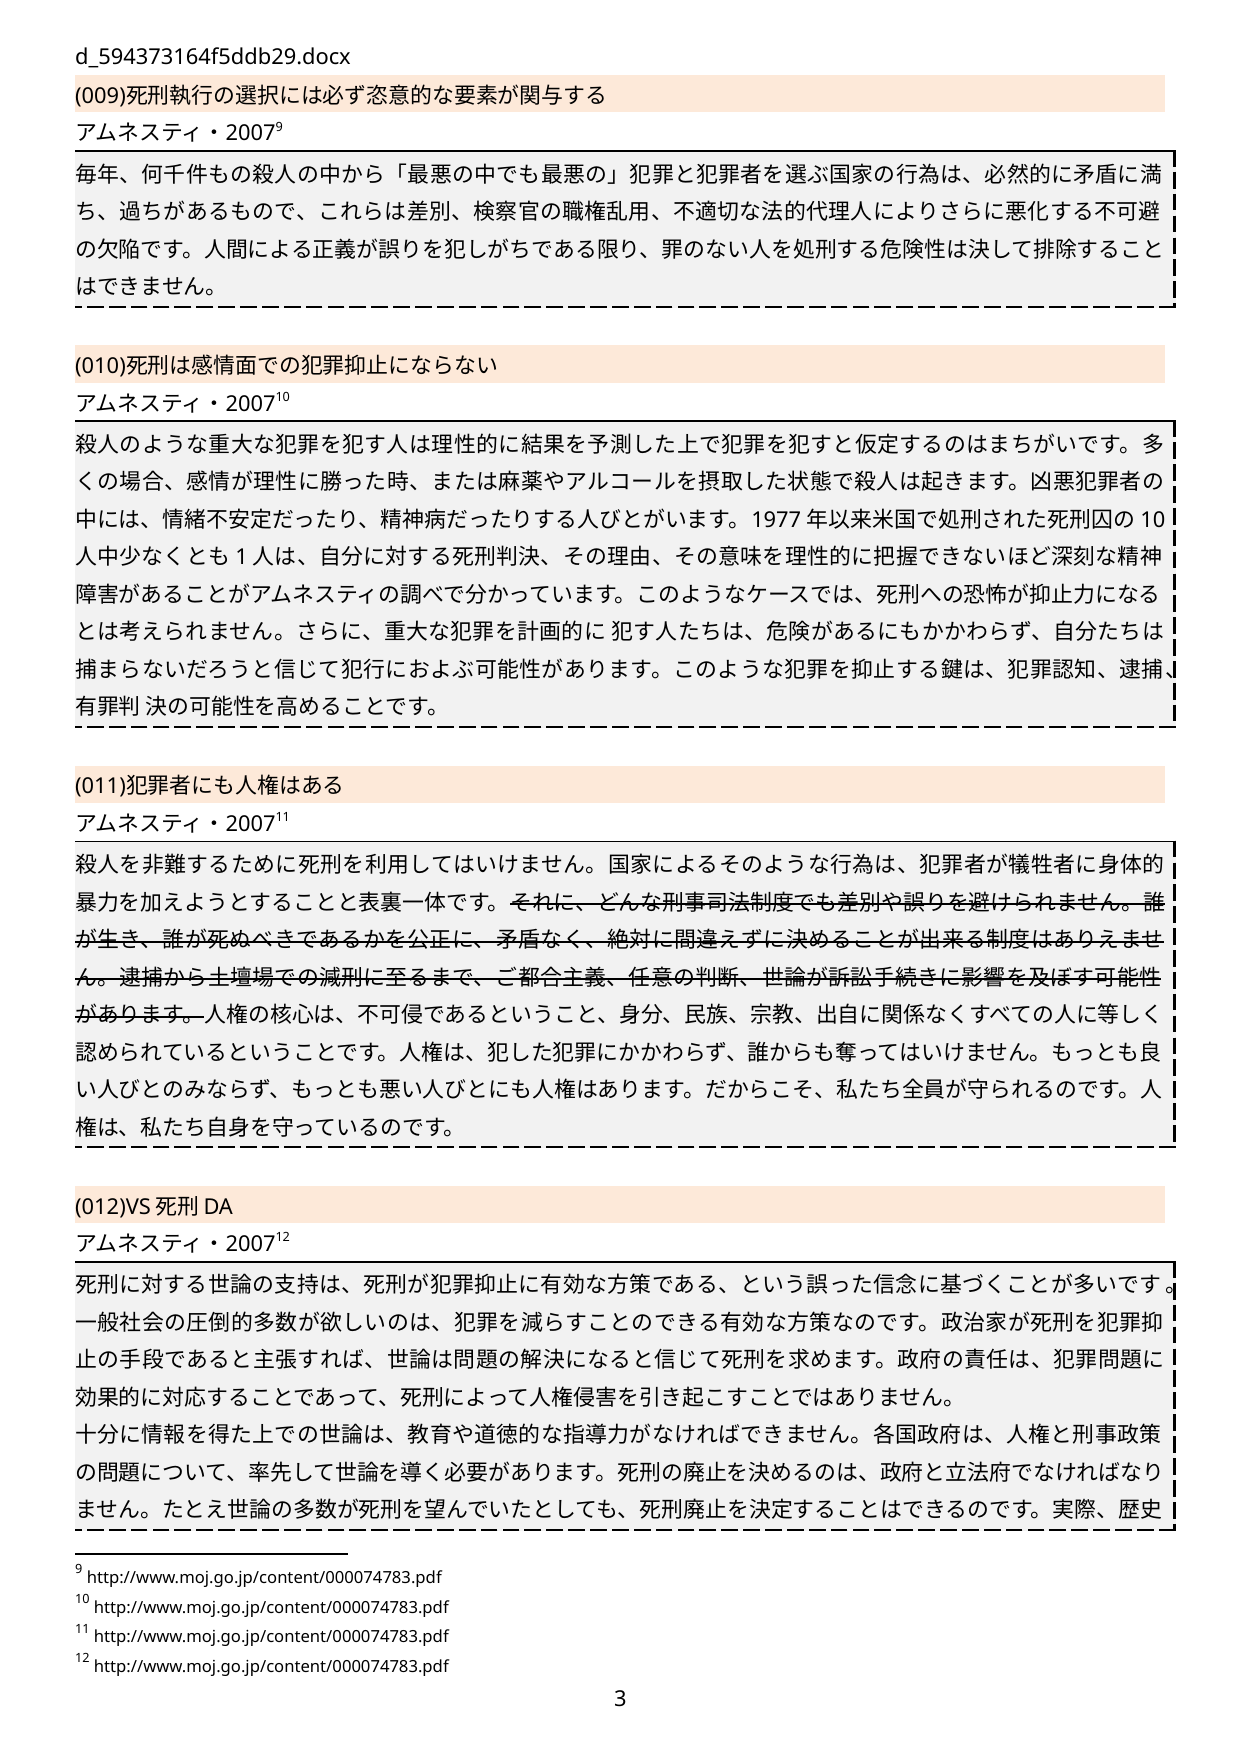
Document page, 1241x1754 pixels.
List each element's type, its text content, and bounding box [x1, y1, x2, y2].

text 毎年、何千件もの殺人の中から「最悪の中でも最悪の」犯罪と犯罪者を選ぶ国家の行為は、必然的に矛盾に満ち、過ちがあるもので、これらは差別、検察官の職権乱用、不適切な法的代理人によりさらに悪化する不可避の欠陥です。人間による正義が誤りを犯しがちである限り、罪のない人を処刑する危険性は決して排除することはできません。 [75, 152, 1176, 308]
text アムネスティ・2007 [75, 383, 1165, 420]
text (011)犯罪者にも人権はある [75, 766, 1165, 803]
text (012)VS死刑DA [75, 1186, 1165, 1223]
text アムネスティ・2007 [75, 803, 1165, 841]
text (009)死刑執行の選択には必ず恣意的な要素が関与する [75, 75, 1165, 112]
text アムネスティ・2007 [75, 1223, 1165, 1261]
text 殺人を非難するために死刑を利用してはいけません。国家によるそのような行為は、犯罪者が犠牲者に身体的暴力を加えようとすることと表裏一体です。それに、どんな刑事司法制度でも差別や誤りを避けられません。誰が生き、誰が死ぬべきであるかを公正に、矛盾なく、絶対に間違えずに決めることが出来る制度はありえません。逮捕から土壇場での減刑に至るまで、ご都合主義、任意の判断、世論が訴訟手続きに影響を及ぼす可能性があります。人権の核心は、不可侵であるということ、身分、民族、宗教、出自に関係なくすべての人に等しく認められているということです。人権は、犯した犯罪にかかわらず、誰からも奪ってはいけません。もっとも良い人びとのみならず、もっとも悪い人びとにも人権はあります。だからこそ、私たち全員が守られるのです。人権は、私たち自身を守っているのです。 [75, 842, 1176, 1148]
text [75, 1411, 1176, 1531]
text 死刑に対する世論の支持は、死刑が犯罪抑止に有効な方策である、という誤った信念に基づくことが多いです。一般社会の圧倒的多数が欲しいのは、犯罪を減らすことのできる有効な方策なのです。政治家が死刑を犯罪抑止の手段であると主張すれば、世論は問題の解決になると信じて死刑を求めます。政府の責任は、犯罪問題に効果的に対応することであって、死刑によって人権侵害を引き起こすことではありません。 [75, 1263, 1176, 1411]
text アムネスティ・2007 [75, 112, 1165, 150]
text (010)死刑は感情面での犯罪抑止にならない [75, 345, 1165, 383]
text 殺人のような重大な犯罪を犯す人は理性的に結果を予測した上で犯罪を犯すと仮定するのはまちがいです。多くの場合、感情が理性に勝った時、または麻薬やアルコールを摂取した状態で殺人は起きます。凶悪犯罪者の中には、情緒不安定だったり、精神病だったりする人びとがいます。1977 年以来米国で処刑された死刑囚の 10 人中少なくとも1人は、自分に対する死刑判決、その理由、その意味を理性的に把握できないほど深刻な精神障害があることがアムネスティの調べで分かっています。このようなケースでは、死刑への恐怖が抑止力になるとは考えられません。さらに、重大な犯罪を計画的に 犯す人たちは、危険があるにもかかわらず、自分たちは捕まらないだろうと信じて犯行におよぶ可能性があります。このような犯罪を抑止する鍵は、犯罪認知、逮捕、有罪判 決の可能性を高めることです。 [75, 422, 1176, 728]
